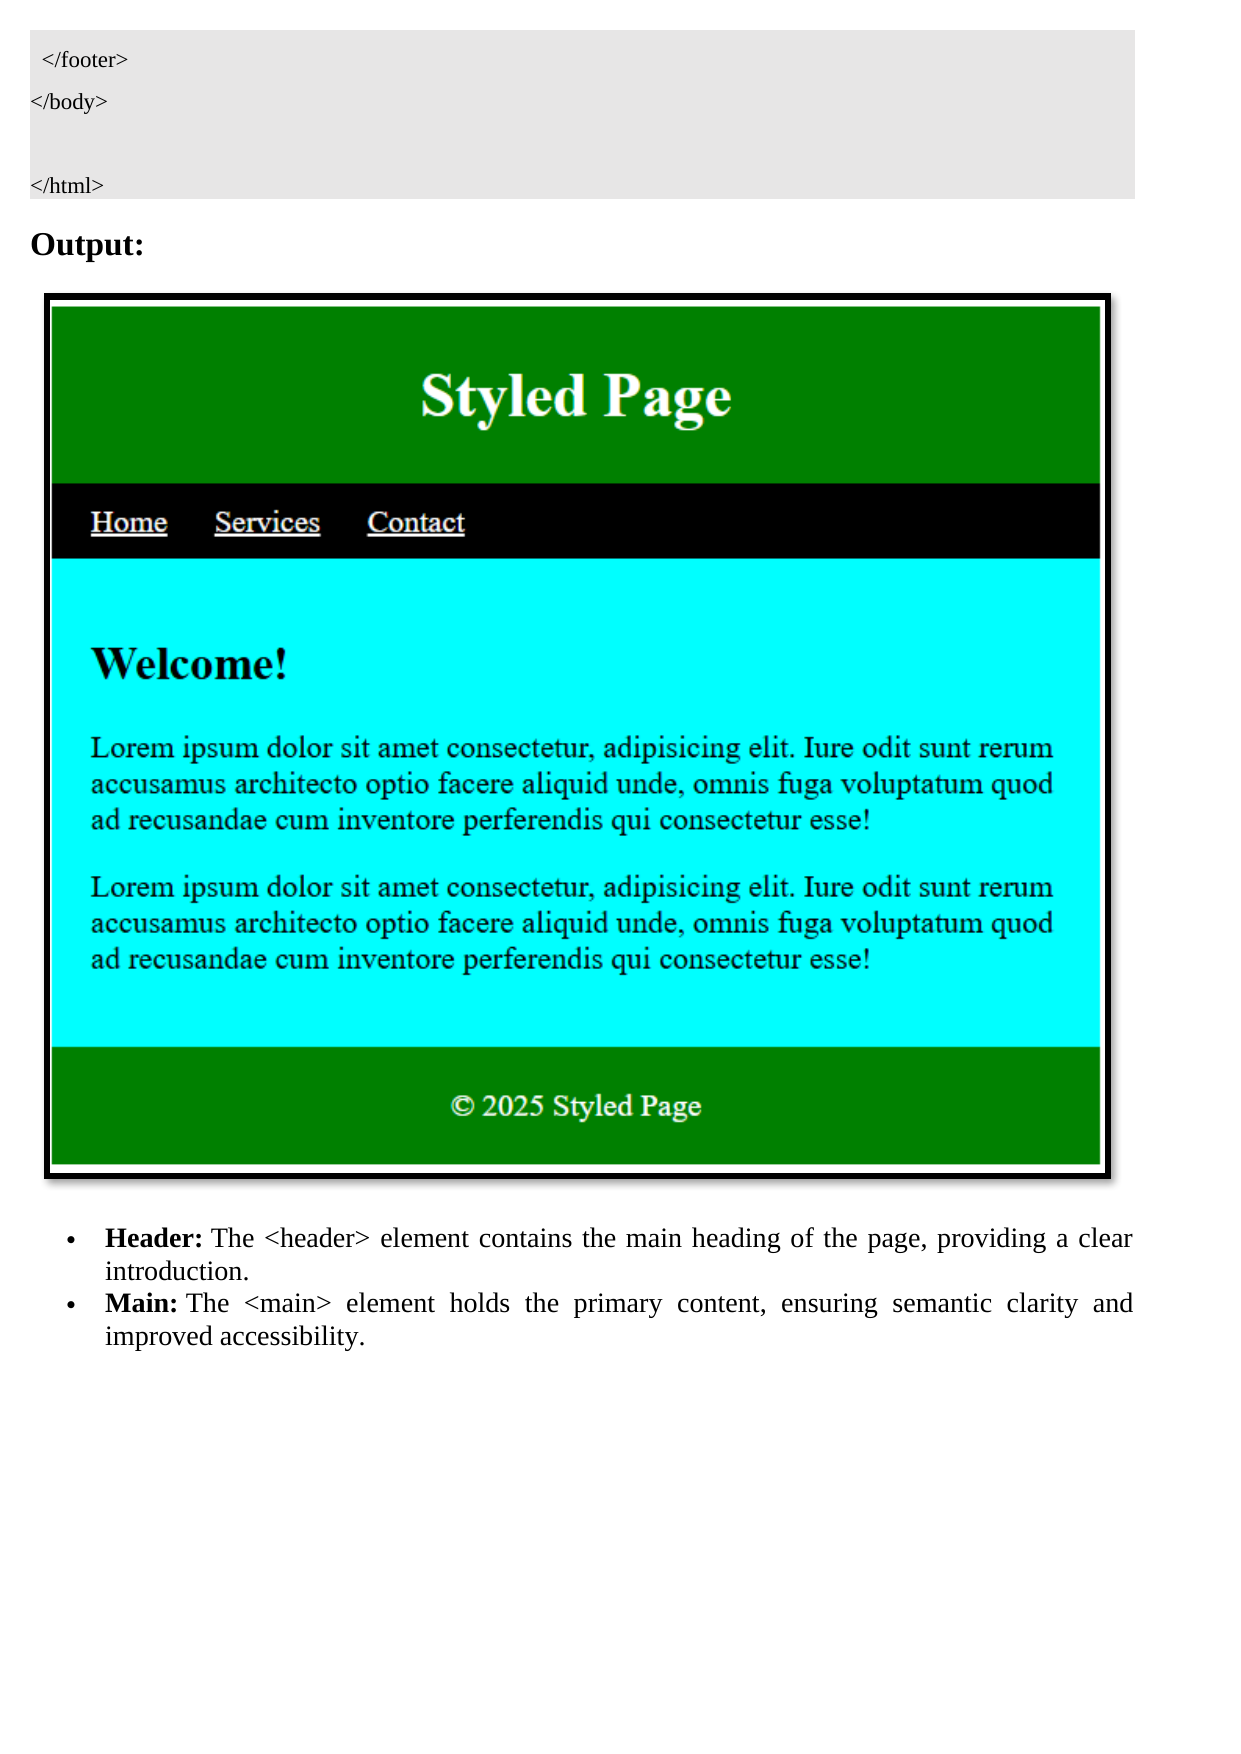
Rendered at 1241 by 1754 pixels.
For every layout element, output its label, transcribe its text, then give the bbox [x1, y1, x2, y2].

list Header: The <header> element contains the main heading of the page, providing a clear introduction. [67, 1222, 1135, 1286]
list Main: The <main> element holds the primary content, ensuring semantic clarity and improved accessibility. [67, 1286, 1135, 1351]
text </body> [30, 72, 1135, 114]
text </footer> [30, 30, 1135, 72]
picture [50, 300, 1105, 1173]
text Output: [30, 224, 1135, 262]
text </html> [30, 157, 1135, 199]
